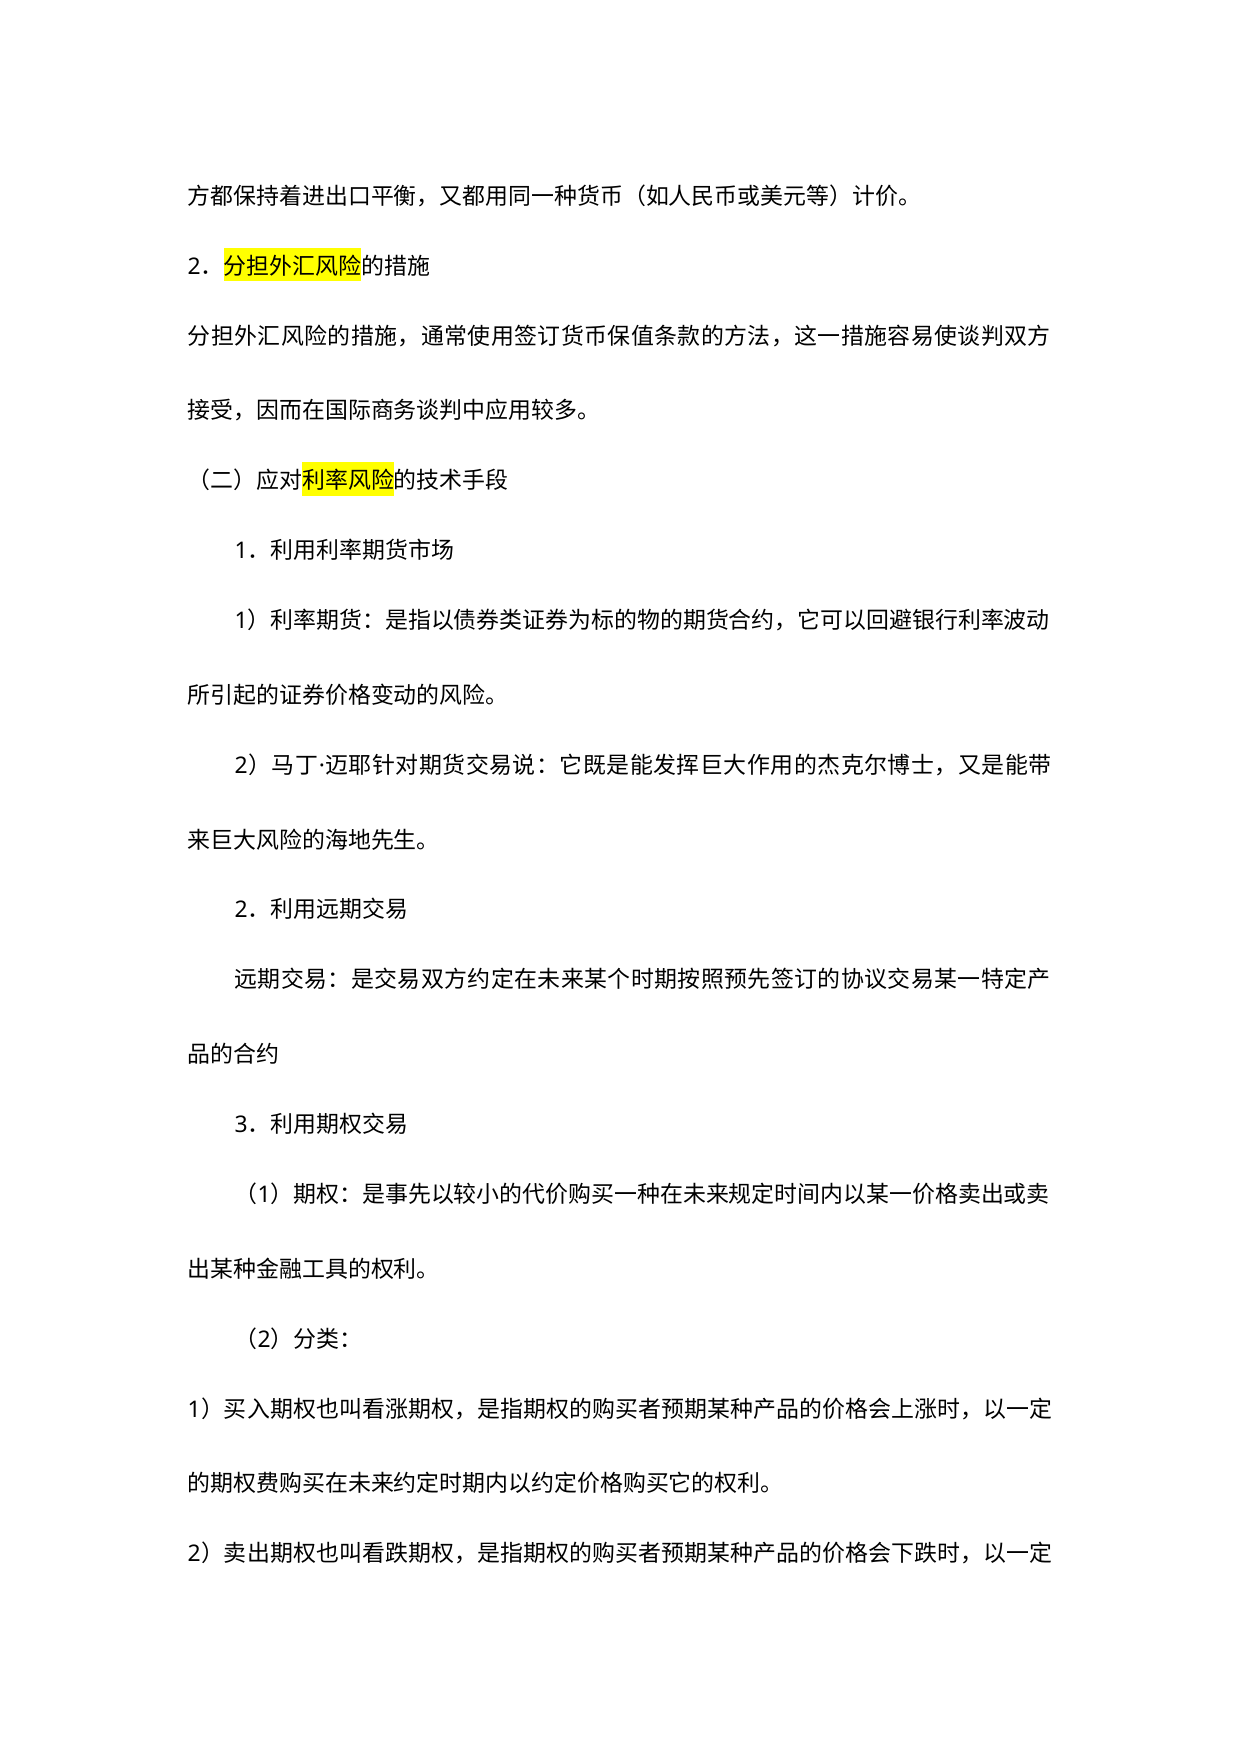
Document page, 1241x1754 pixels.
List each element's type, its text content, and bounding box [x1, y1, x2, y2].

text 2．分担外汇风险的措施 [187, 232, 1053, 297]
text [187, 1519, 1053, 1584]
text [187, 162, 1053, 227]
text 3．利用期权交易 [187, 1090, 1053, 1155]
text 分担外汇风险的措施，通常使用签订货币保值条款的方法，这一措施容易使谈判双方接受，因而在国际商务谈判中应用较多。 [187, 302, 1053, 442]
text （1）期权：是事先以较小的代价购买一种在未来规定时间内以某一价格卖出或卖出某种金融工具的权利。 [187, 1160, 1053, 1300]
text 2．利用远期交易 [187, 876, 1053, 941]
text 2）马丁·迈耶针对期货交易说：它既是能发挥巨大作用的杰克尔博士，又是能带来巨大风险的海地先生。 [187, 731, 1053, 871]
text 远期交易：是交易双方约定在未来某个时期按照预先签订的协议交易某一特定产品的合约 [187, 946, 1053, 1085]
text （二）应对利率风险的技术手段 [187, 446, 1053, 511]
text （2）分类： [187, 1305, 1053, 1370]
text 1．利用利率期货市场 [187, 516, 1053, 581]
text 1）利率期货：是指以债券类证券为标的物的期货合约，它可以回避银行利率波动所引起的证券价格变动的风险。 [187, 586, 1053, 726]
text 1）买入期权也叫看涨期权，是指期权的购买者预期某种产品的价格会上涨时，以一定的期权费购买在未来约定时期内以约定价格购买它的权利。 [187, 1375, 1053, 1514]
